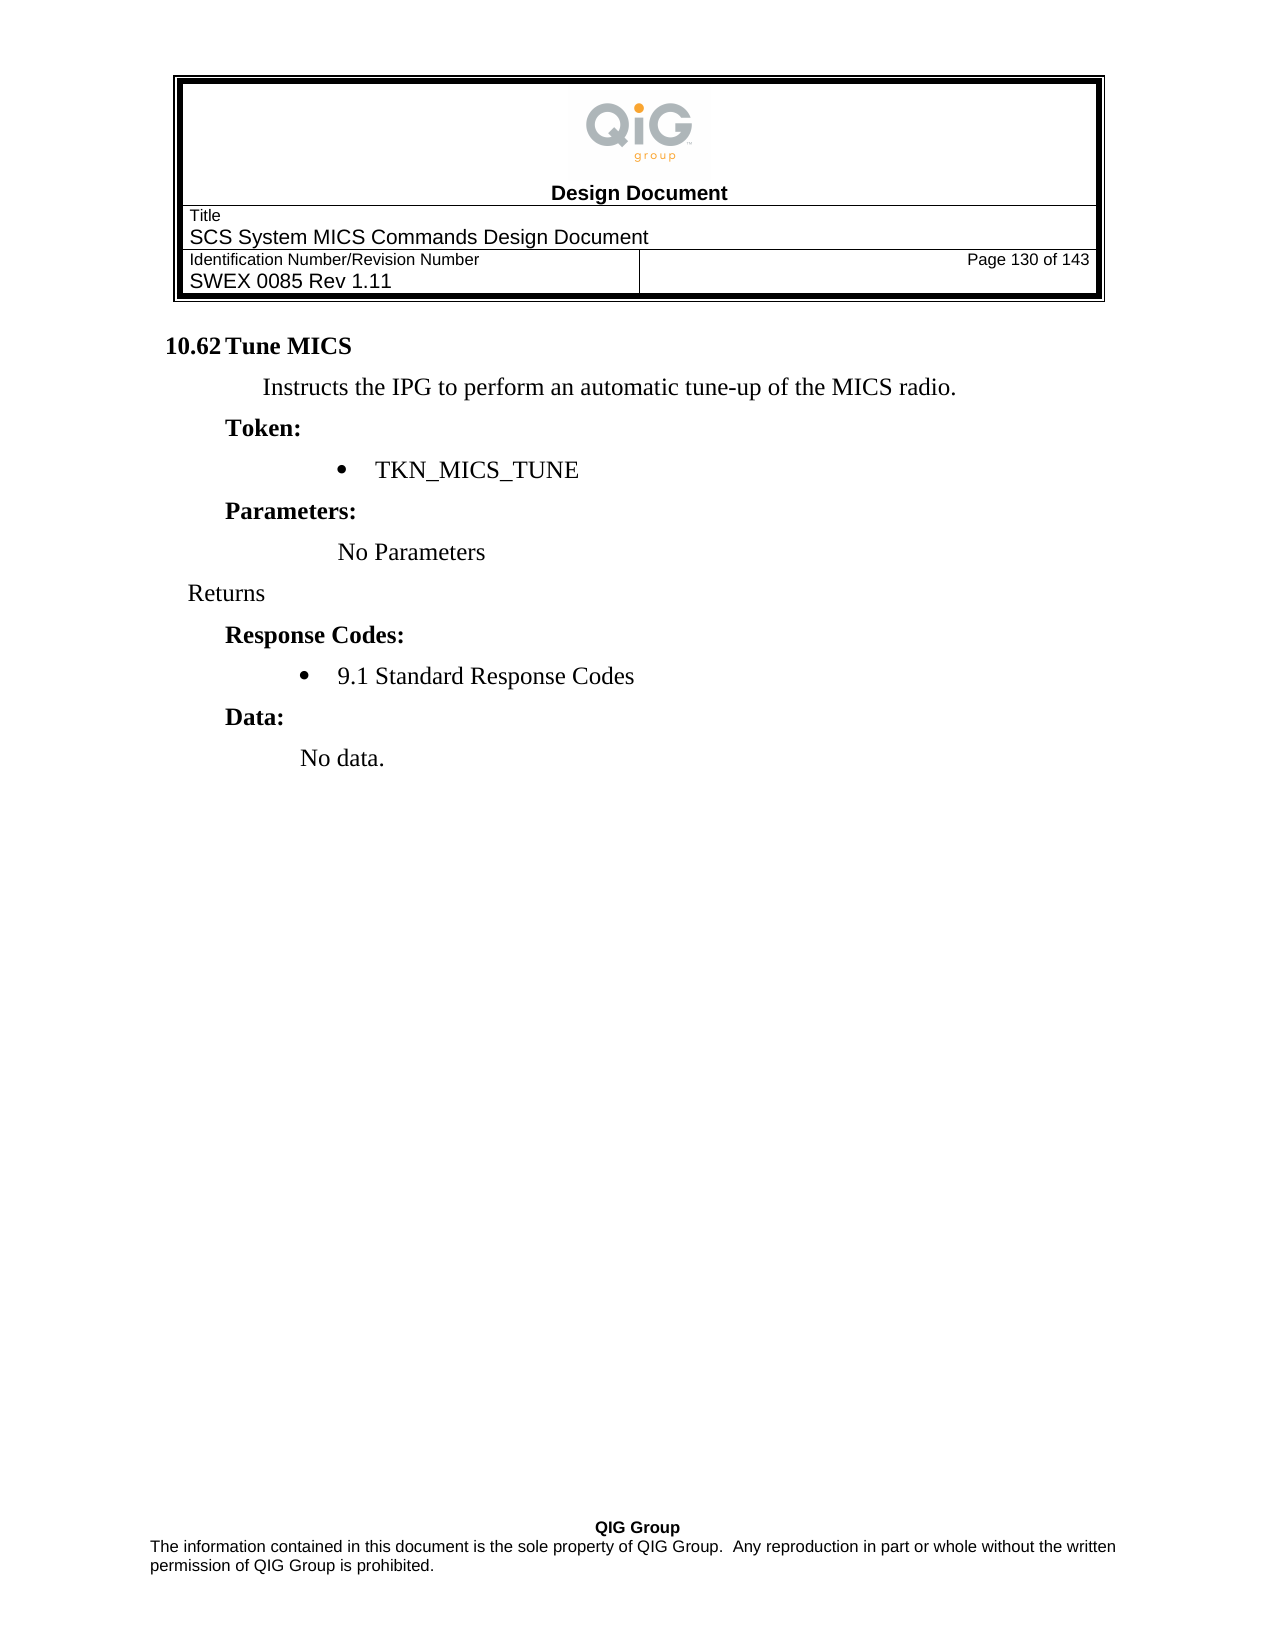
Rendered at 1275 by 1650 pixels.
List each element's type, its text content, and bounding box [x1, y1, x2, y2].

text Parameters: [225, 496, 1125, 525]
text Instructs the IPG to perform an automatic tune-up of the MICS radio. [262, 372, 1125, 401]
text 9.1 Standard Response Codes [300, 661, 1125, 690]
text TKN_MICS_TUNE [337, 455, 1125, 483]
picture [567, 84, 711, 181]
text Token: [225, 413, 1125, 442]
text Tune MICS [165, 331, 1125, 360]
text No data. [300, 743, 1125, 772]
text Response Codes: [225, 620, 1125, 648]
text Returns [187, 578, 1125, 607]
text No Parameters [262, 537, 1125, 566]
text Data: [225, 702, 1125, 731]
